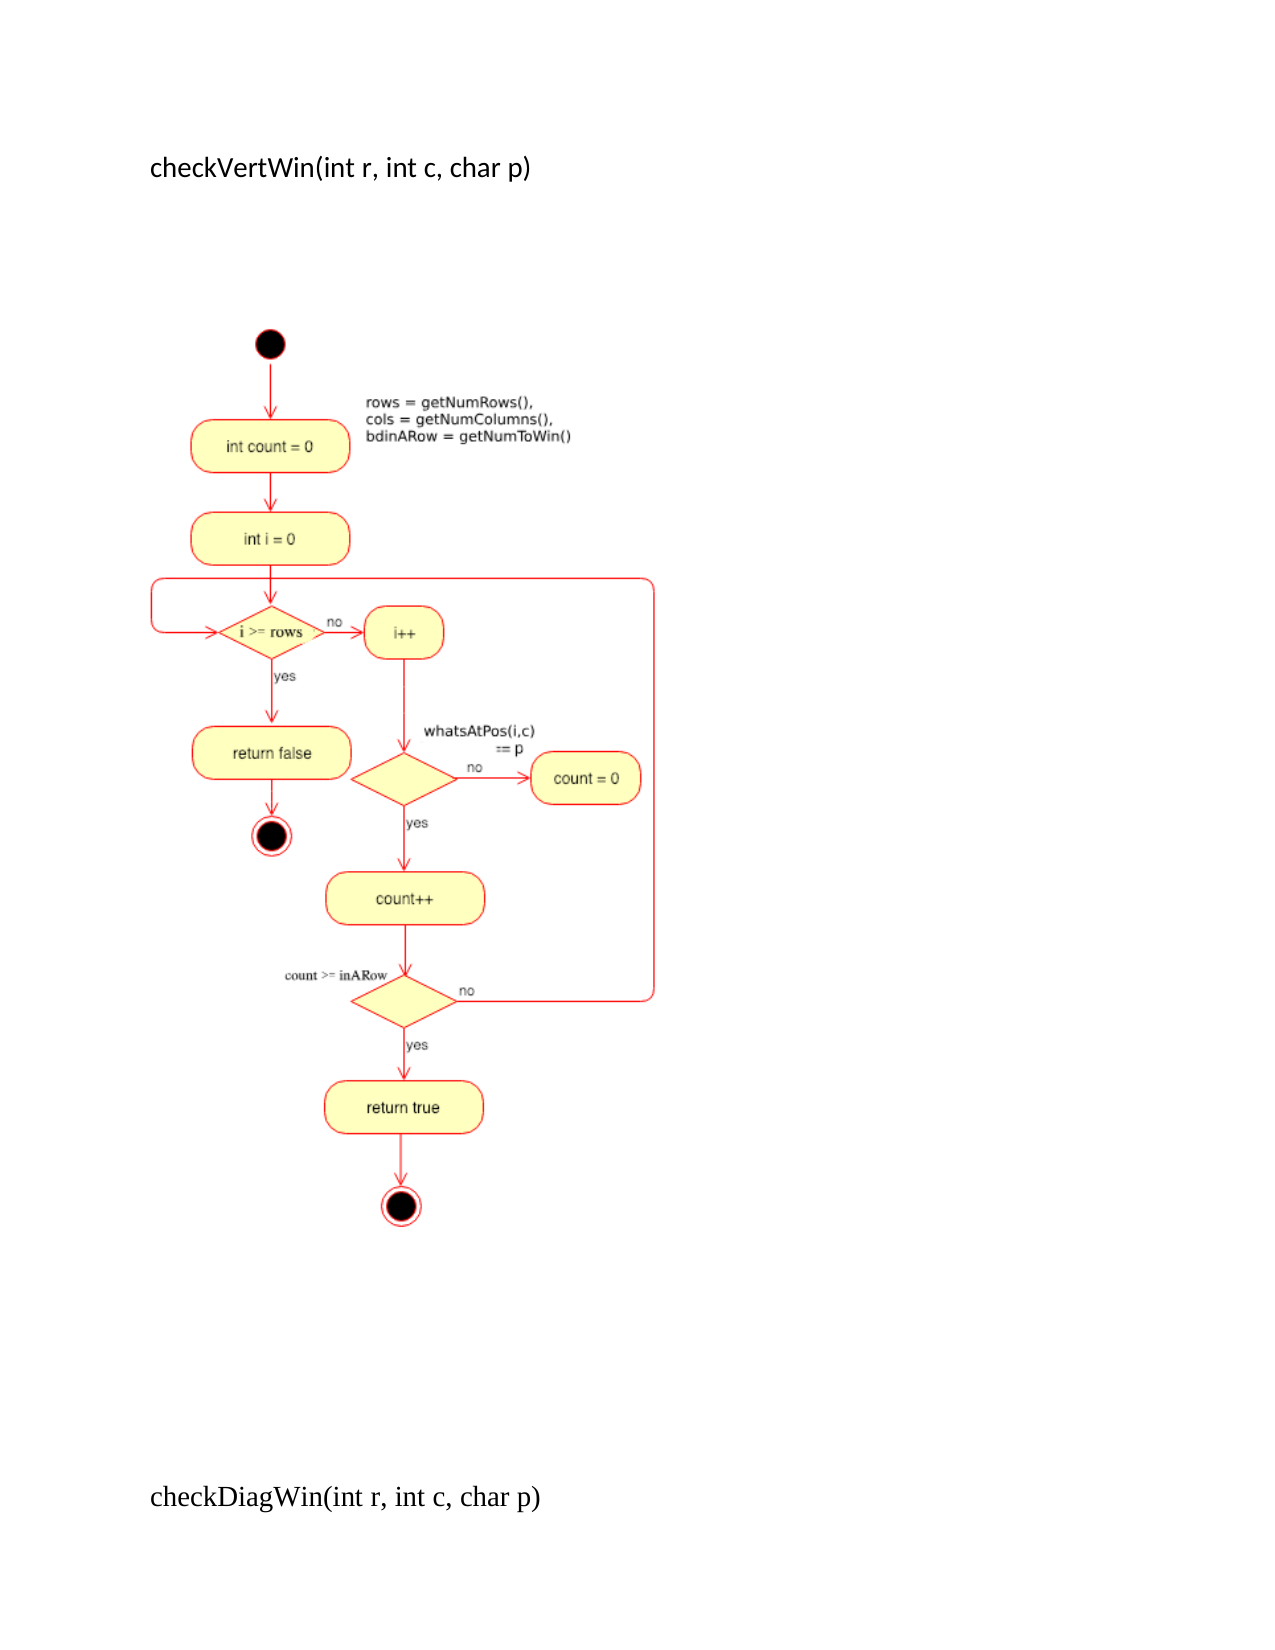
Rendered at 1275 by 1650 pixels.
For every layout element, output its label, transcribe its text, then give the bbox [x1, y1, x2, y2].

text checkDiagWin(int r, int c, char p) [150, 1479, 1096, 1513]
picture [139, 324, 668, 1227]
